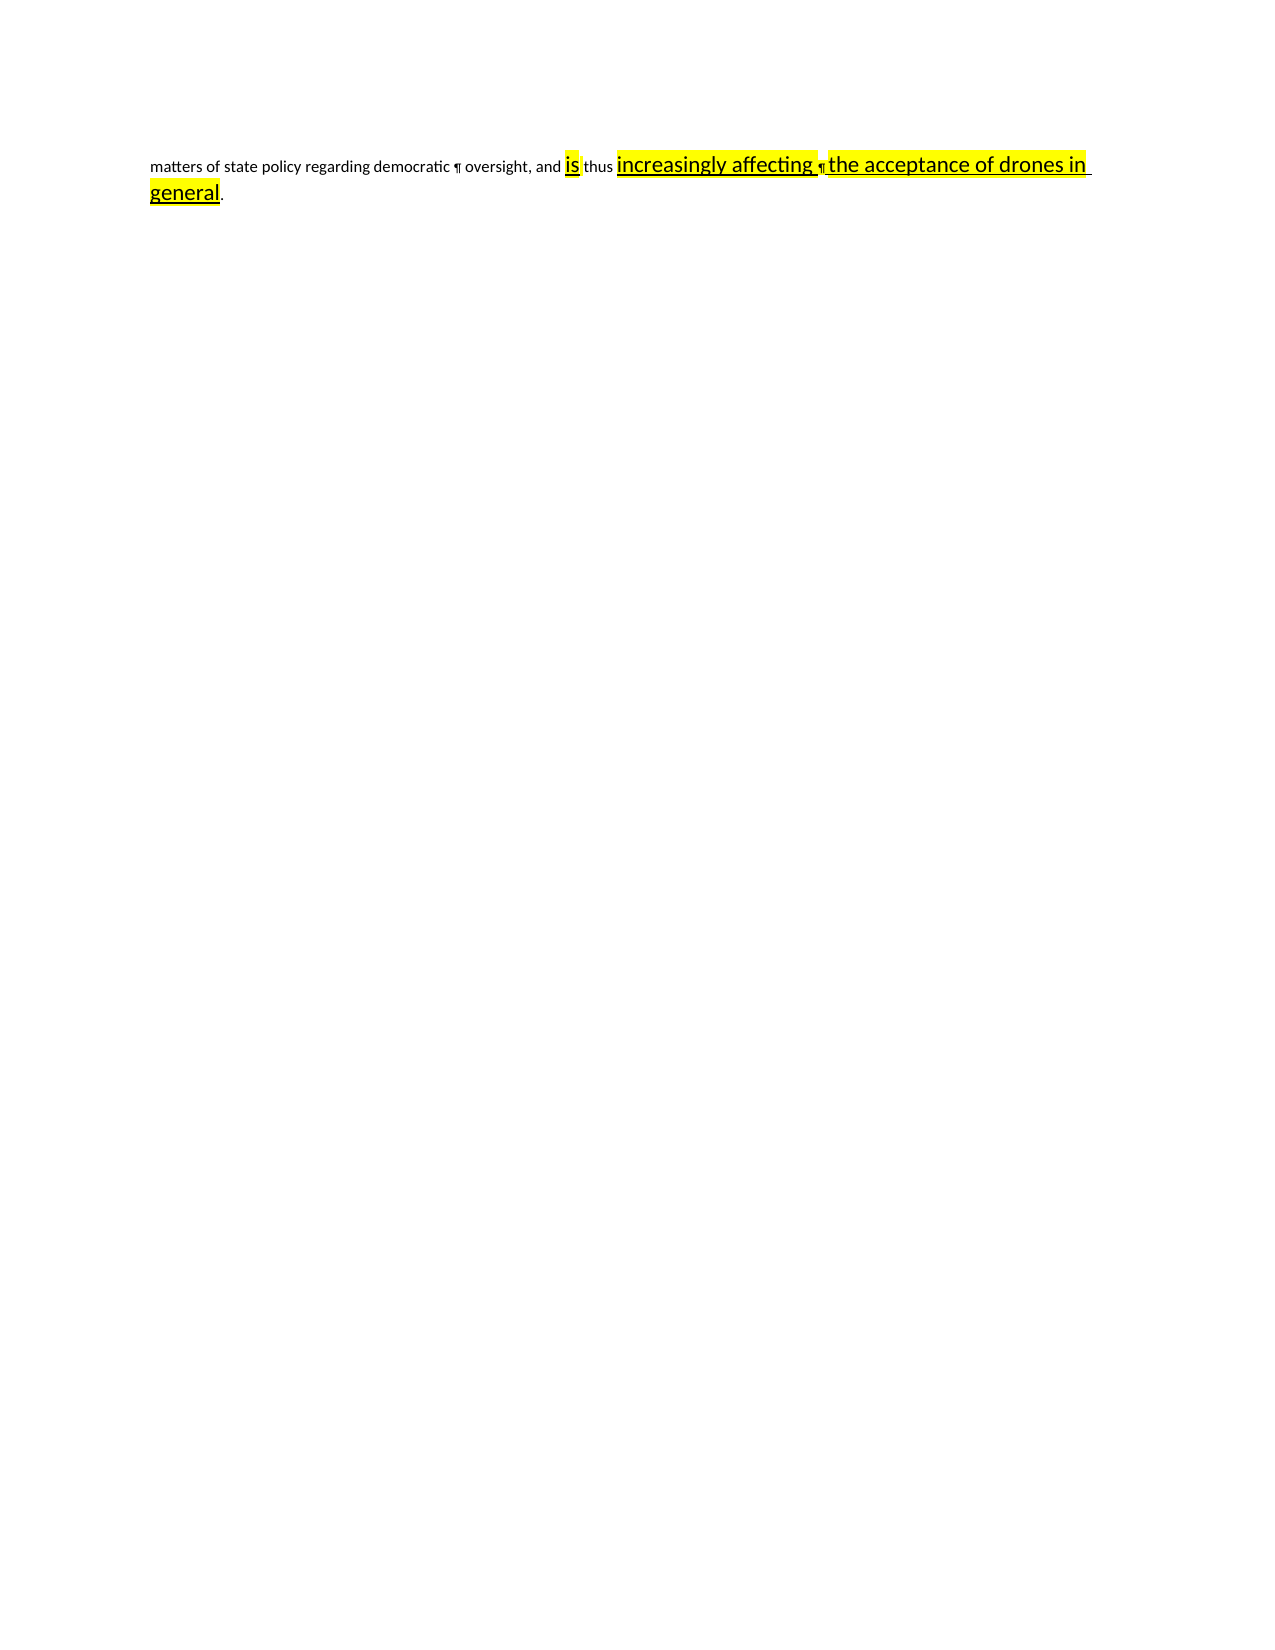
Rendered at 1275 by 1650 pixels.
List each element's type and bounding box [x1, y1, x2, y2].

text [150, 150, 1125, 206]
